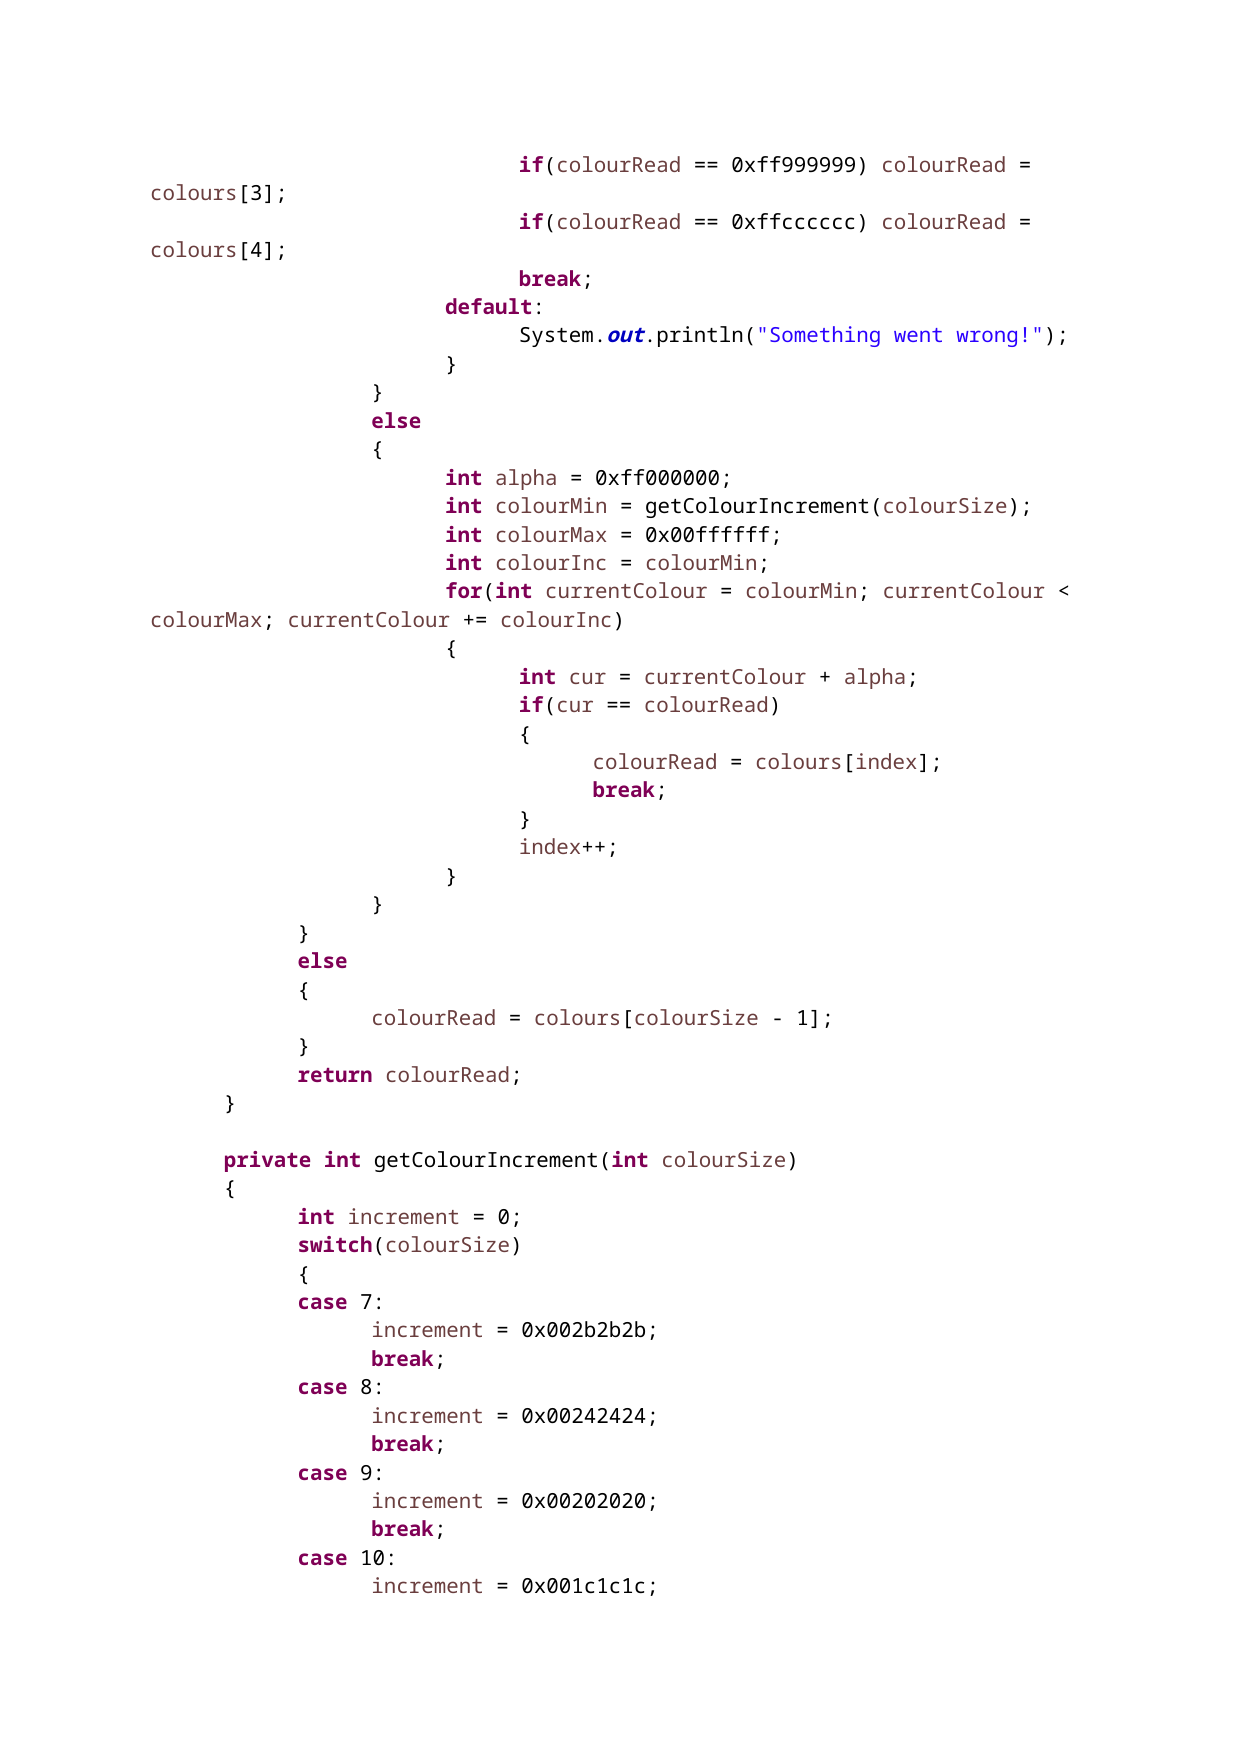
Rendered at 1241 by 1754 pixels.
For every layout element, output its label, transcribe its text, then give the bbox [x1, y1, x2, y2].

text increment = 0x001c1c1c; [150, 1571, 1090, 1600]
text index++; [150, 832, 1090, 861]
text if(colourRead == 0xffcccccc) colourRead = colours[4]; [150, 207, 1090, 264]
text } [150, 804, 1090, 832]
text increment = 0x00202020; [150, 1486, 1090, 1514]
text else [150, 946, 1090, 975]
text } [150, 861, 1090, 889]
text { [150, 633, 1090, 662]
text System.out.println("Something went wrong!"); [150, 321, 1090, 349]
text int cur = currentColour + alpha; [150, 662, 1090, 690]
text switch(colourSize) [150, 1230, 1090, 1259]
text { [150, 1173, 1090, 1202]
text else [150, 406, 1090, 434]
text case 8: [150, 1372, 1090, 1401]
text default: [150, 292, 1090, 321]
text if(cur == colourRead) [150, 690, 1090, 719]
text break; [150, 776, 1090, 804]
text { [150, 719, 1090, 747]
text } [150, 889, 1090, 918]
text for(int currentColour = colourMin; currentColour < colourMax; currentColour += colourInc) [150, 577, 1090, 633]
text } [150, 1032, 1090, 1060]
text colourRead = colours[colourSize - 1]; [150, 1003, 1090, 1032]
text private int getColourIncrement(int colourSize) [150, 1145, 1090, 1173]
text int colourMax = 0x00ffffff; [150, 520, 1090, 548]
text break; [150, 1344, 1090, 1372]
text } [150, 349, 1090, 377]
text int colourInc = colourMin; [150, 548, 1090, 577]
text case 10: [150, 1543, 1090, 1571]
text { [150, 434, 1090, 463]
text int increment = 0; [150, 1202, 1090, 1230]
text return colourRead; [150, 1060, 1090, 1088]
text int colourMin = getColourIncrement(colourSize); [150, 491, 1090, 520]
text { [150, 975, 1090, 1003]
text increment = 0x002b2b2b; [150, 1316, 1090, 1344]
text increment = 0x00242424; [150, 1401, 1090, 1429]
text colourRead = colours[index]; [150, 747, 1090, 776]
text } [150, 377, 1090, 406]
text break; [150, 1514, 1090, 1543]
text case 7: [150, 1287, 1090, 1316]
text { [150, 1259, 1090, 1287]
text if(colourRead == 0xff999999) colourRead = colours[3]; [150, 150, 1090, 207]
text break; [150, 264, 1090, 292]
text break; [150, 1429, 1090, 1458]
text } [150, 1088, 1090, 1117]
text int alpha = 0xff000000; [150, 463, 1090, 491]
text case 9: [150, 1458, 1090, 1486]
text } [150, 918, 1090, 946]
